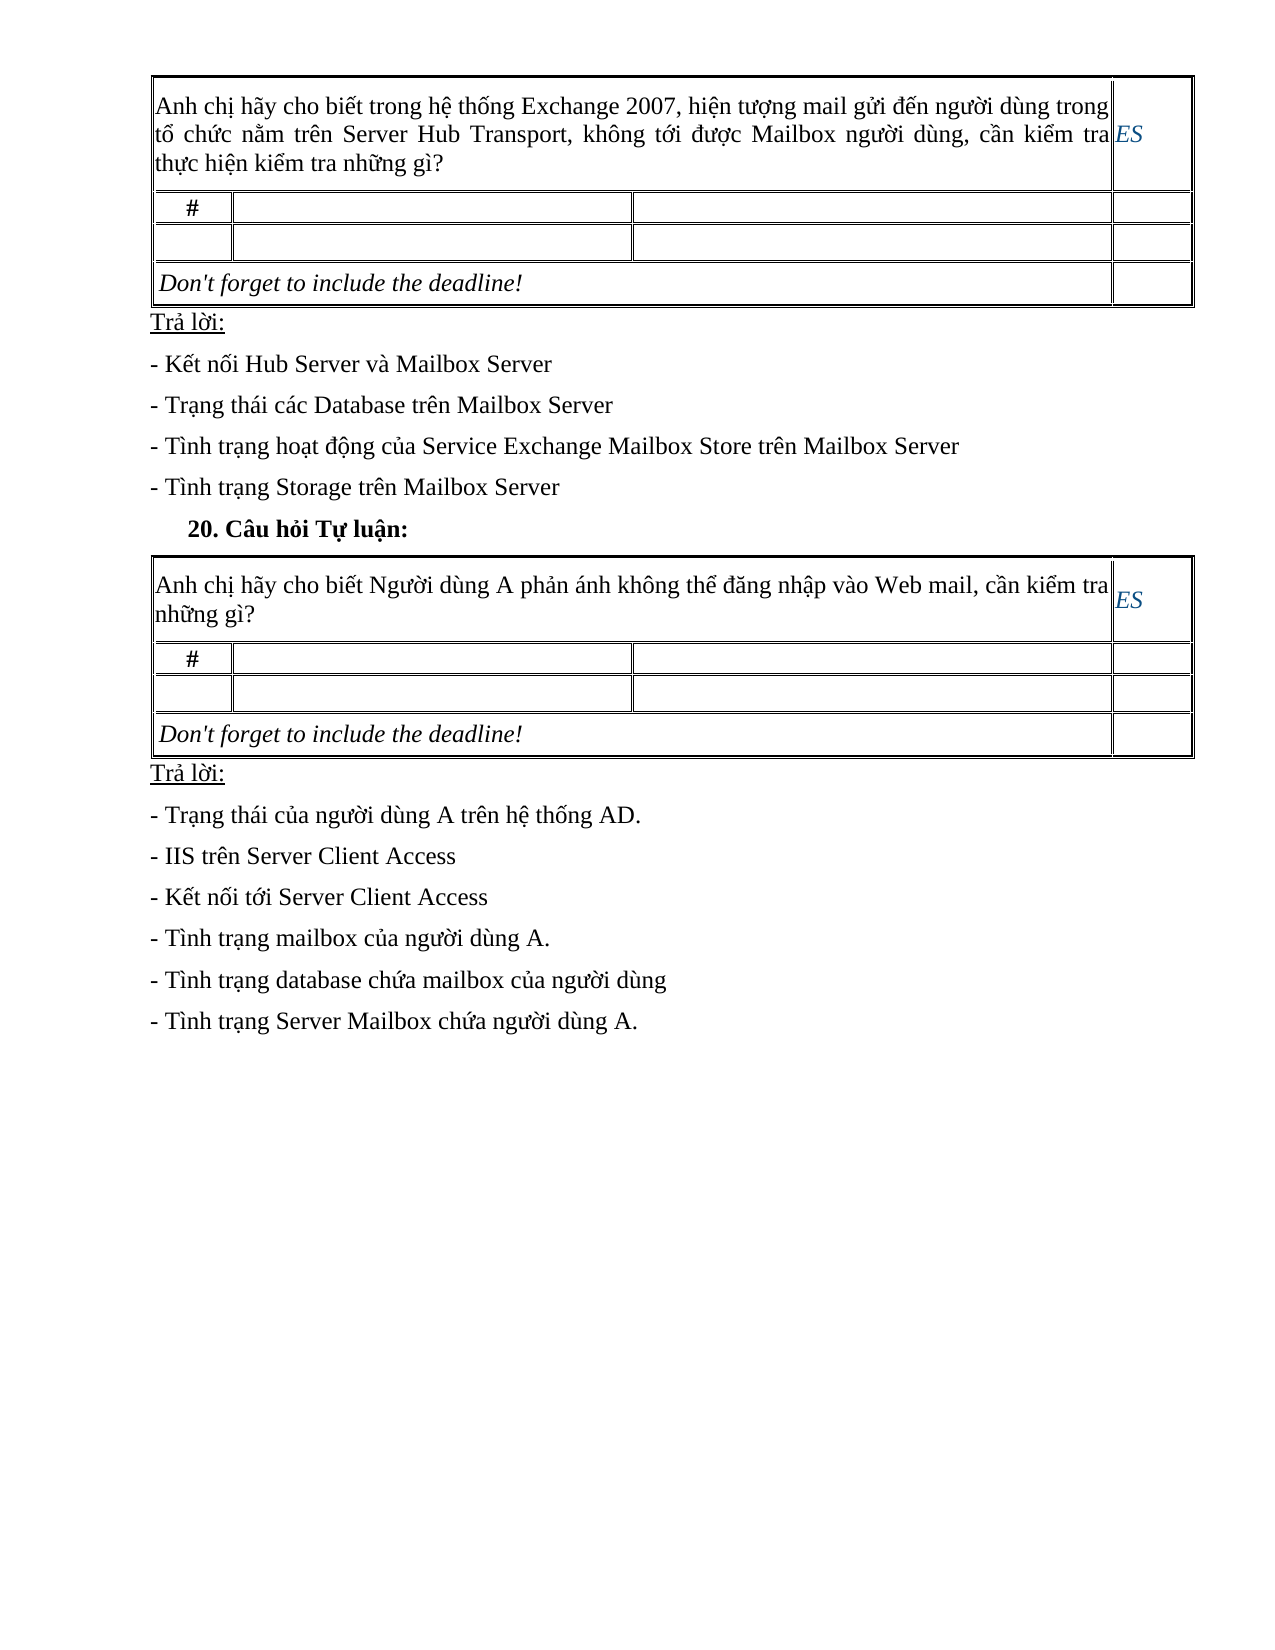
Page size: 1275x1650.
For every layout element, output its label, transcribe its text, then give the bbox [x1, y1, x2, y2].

table_cell [634, 193, 1111, 221]
table_cell [234, 193, 631, 221]
table_cell [154, 221, 231, 260]
table_cell [152, 673, 232, 711]
table_header Anh chị hãy cho biết trong hệ thống Exchange 2007, hiện tượng mail gửi đến người dùng trong tổ chức nằm trên Server Hub Transport, không tới được Mailbox người dùng, cần kiểm tra thực hiện kiểm tra những gì? [154, 78, 1113, 189]
table_cell Don't forget to include the deadline! [152, 260, 1113, 304]
table_cell # [152, 641, 232, 673]
table_header ES [1113, 78, 1191, 189]
table_cell [634, 644, 1111, 673]
text - Trạng thái các Database trên Mailbox Server [150, 390, 1191, 419]
text - Kết nối Hub Server và Mailbox Server [150, 349, 1191, 377]
table_cell [1113, 673, 1193, 711]
table_cell [234, 676, 631, 711]
table_header ES [1113, 558, 1191, 641]
text - IIS trên Server Client Access [150, 841, 1191, 870]
table_cell [234, 225, 631, 260]
text Trả lời: [150, 759, 1191, 787]
table_cell [234, 644, 631, 673]
table_cell [1114, 221, 1192, 260]
table_cell [634, 676, 1111, 711]
table_cell [1113, 711, 1193, 755]
text - Tình trạng database chứa mailbox của người dùng [150, 965, 1191, 993]
table_cell Don't forget to include the deadline! [152, 711, 1113, 755]
text - Trạng thái của người dùng A trên hệ thống AD. [150, 800, 1191, 828]
text - Tình trạng Storage trên Mailbox Server [150, 472, 1191, 501]
table_cell [1114, 190, 1192, 221]
text - Kết nối tới Server Client Access [150, 882, 1191, 911]
table_cell # [154, 190, 231, 221]
text - Tình trạng mailbox của người dùng A. [150, 923, 1191, 952]
table_header Anh chị hãy cho biết Người dùng A phản ánh không thể đăng nhập vào Web mail, cần kiểm tra những gì? [154, 558, 1113, 641]
table_cell [1113, 260, 1193, 304]
text - Tình trạng hoạt động của Service Exchange Mailbox Store trên Mailbox Server [150, 431, 1191, 460]
text Trả lời: [150, 308, 1191, 336]
table_cell [634, 225, 1111, 260]
text - Tình trạng Server Mailbox chứa người dùng A. [150, 1006, 1191, 1035]
table_cell [1113, 641, 1193, 673]
list Câu hỏi Tự luận: [187, 514, 1191, 542]
